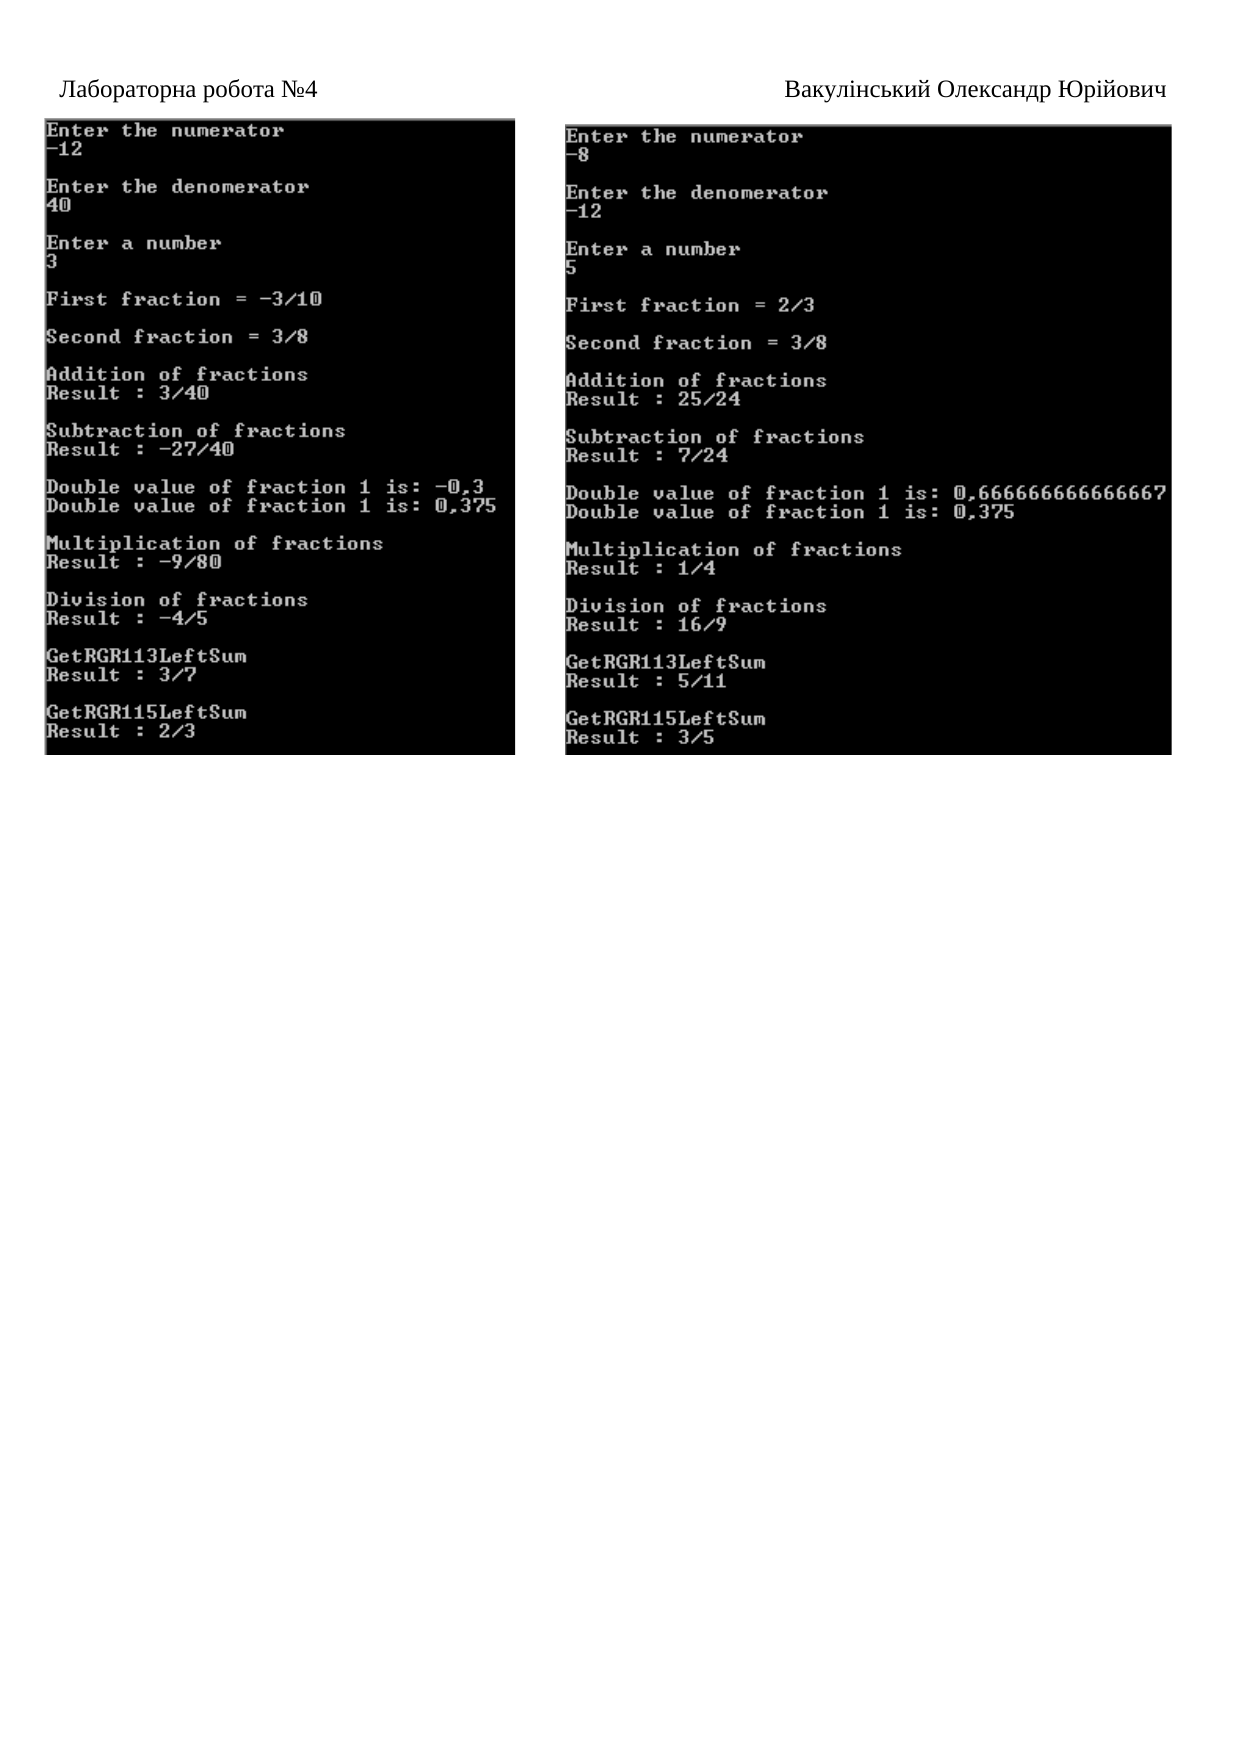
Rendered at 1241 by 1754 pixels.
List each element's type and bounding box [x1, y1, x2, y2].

picture [44, 118, 516, 755]
picture [565, 124, 1172, 755]
